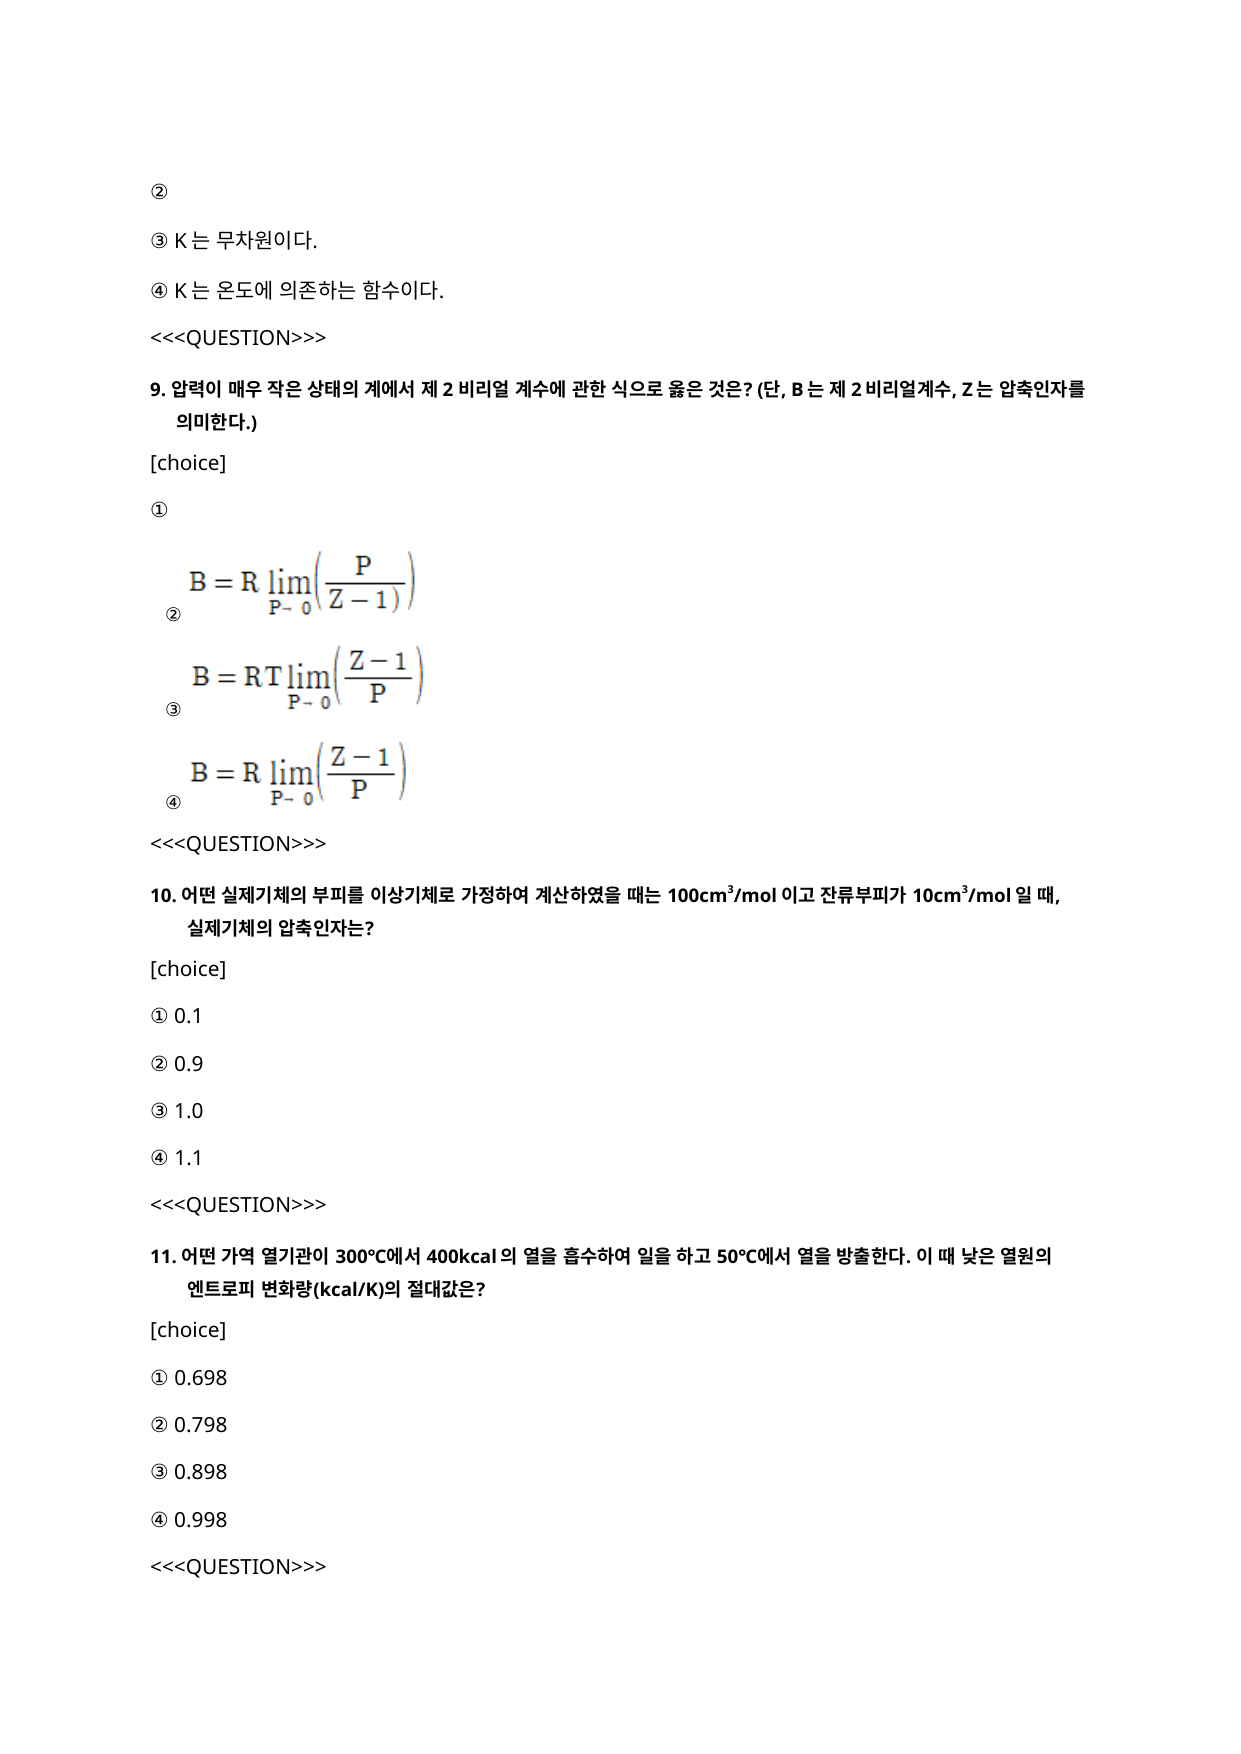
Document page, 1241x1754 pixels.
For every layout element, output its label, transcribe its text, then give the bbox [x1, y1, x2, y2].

text ④ 1.1 [150, 1143, 1090, 1172]
text ① [150, 496, 1090, 524]
text ③ [150, 640, 1090, 722]
text ④ 0.998 [150, 1505, 1090, 1533]
text [choice] [150, 1316, 1090, 1344]
text ② [150, 543, 1090, 626]
text [choice] [150, 954, 1090, 982]
text ② 0.798 [150, 1410, 1090, 1438]
text <<<QUESTION>>> [150, 323, 1090, 352]
text ② [150, 177, 1090, 206]
text [choice] [150, 448, 1090, 477]
text <<<QUESTION>>> [150, 1552, 1090, 1580]
text <<<QUESTION>>> [150, 829, 1090, 857]
picture [186, 736, 417, 810]
text ④ [150, 736, 1090, 815]
text ① 0.1 [150, 1001, 1090, 1030]
picture [186, 640, 431, 717]
text 11. 어떤 가역 열기관이 300℃에서 400kcal의 열을 흡수하여 일을 하고 50℃에서 열을 방출한다. 이 때 낮은 열원의 엔트로피 변화량(kcal/K)의 절대값은? [150, 1242, 1090, 1302]
text ④ K는 온도에 의존하는 함수이다. [150, 274, 1090, 304]
text <<<QUESTION>>> [150, 1191, 1090, 1219]
text ③ 0.898 [150, 1457, 1090, 1486]
picture [186, 542, 421, 621]
text ③ K는 무차원이다. [150, 224, 1090, 255]
text ③ 1.0 [150, 1096, 1090, 1124]
text ① 0.698 [150, 1363, 1090, 1391]
text 10. 어떤 실제기체의 부피를 이상기체로 가정하여 계산하였을 때는 100cm3/mol이고 잔류부피가 10cm3/mol일 때, 실제기체의 압축인자는? [150, 881, 1090, 940]
text ② 0.9 [150, 1049, 1090, 1077]
text 9. 압력이 매우 작은 상태의 계에서 제2 비리얼 계수에 관한 식으로 옳은 것은? (단, B는 제2비리얼계수, Z는 압축인자를 의미한다.) [150, 375, 1090, 434]
